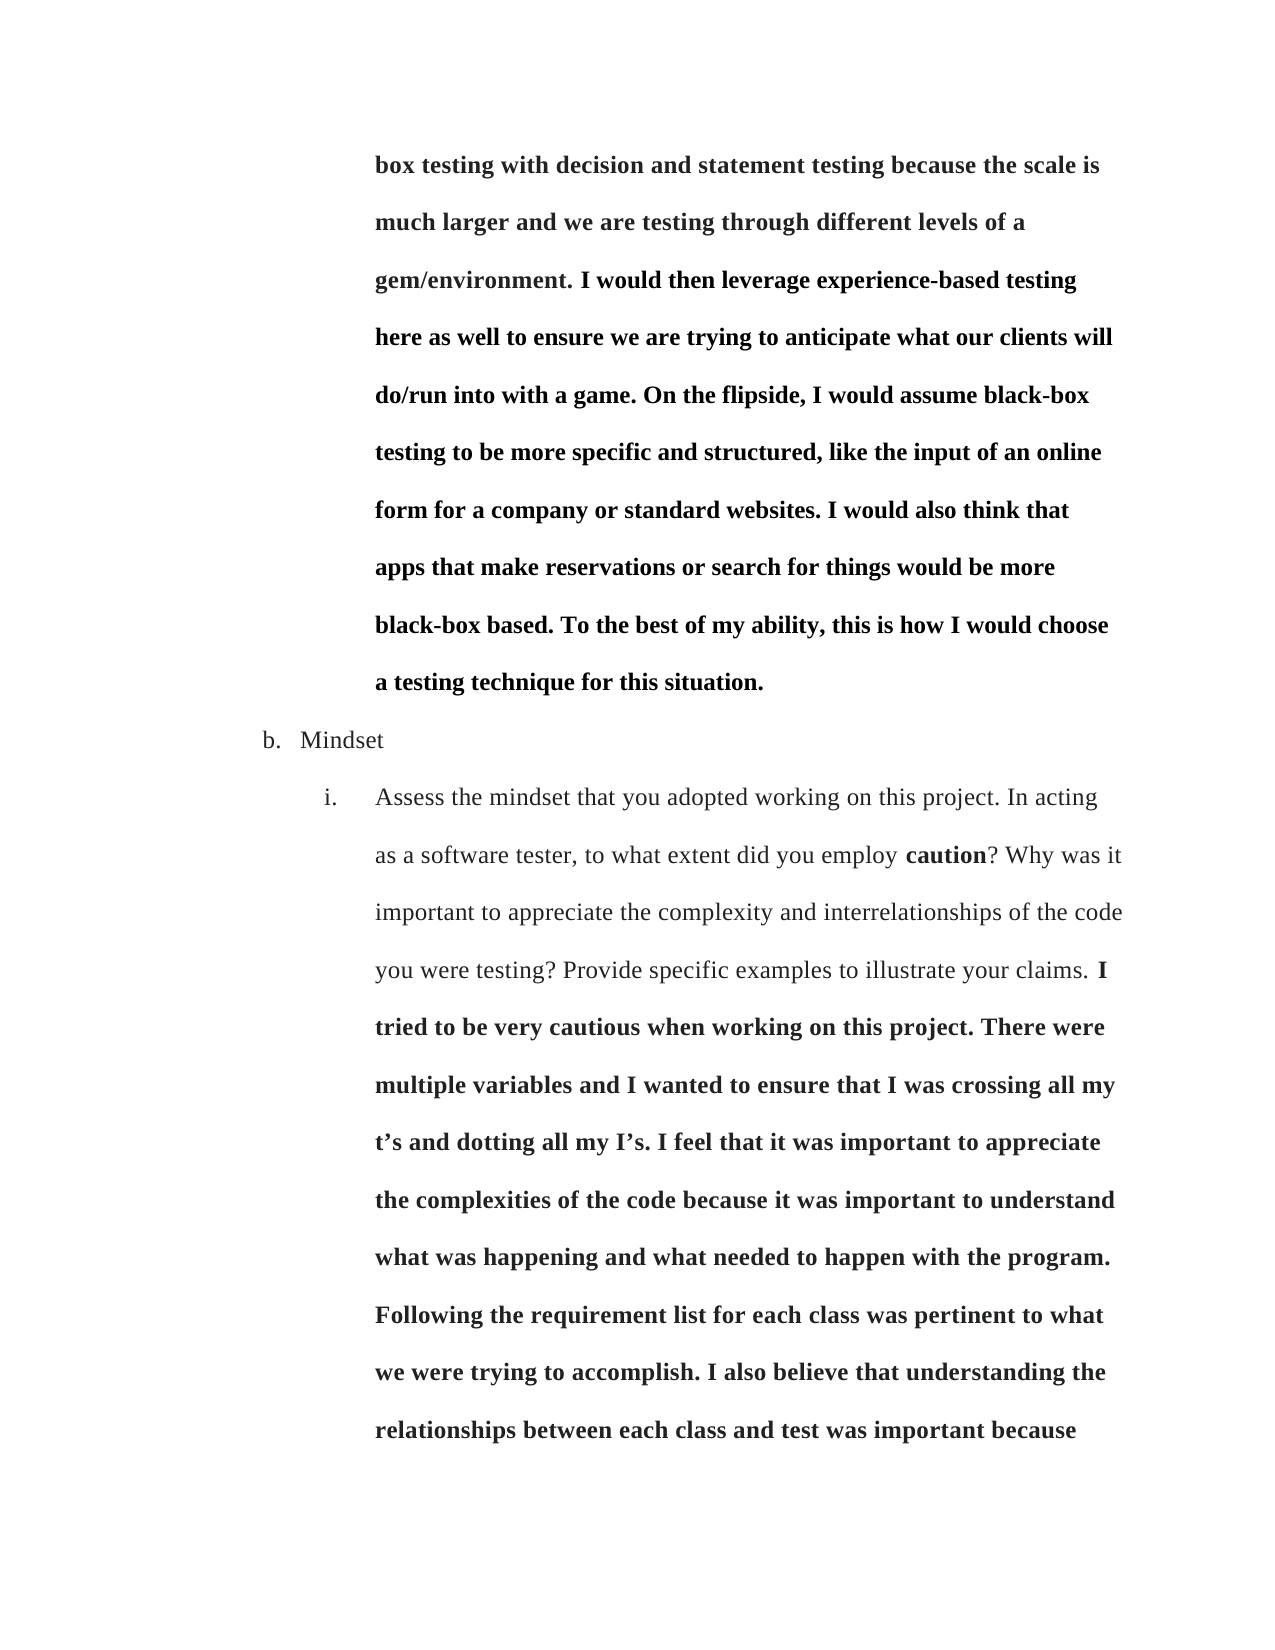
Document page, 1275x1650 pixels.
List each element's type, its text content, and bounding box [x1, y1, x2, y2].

list Mindset [262, 725, 1125, 754]
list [337, 782, 1125, 1444]
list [337, 150, 1125, 696]
